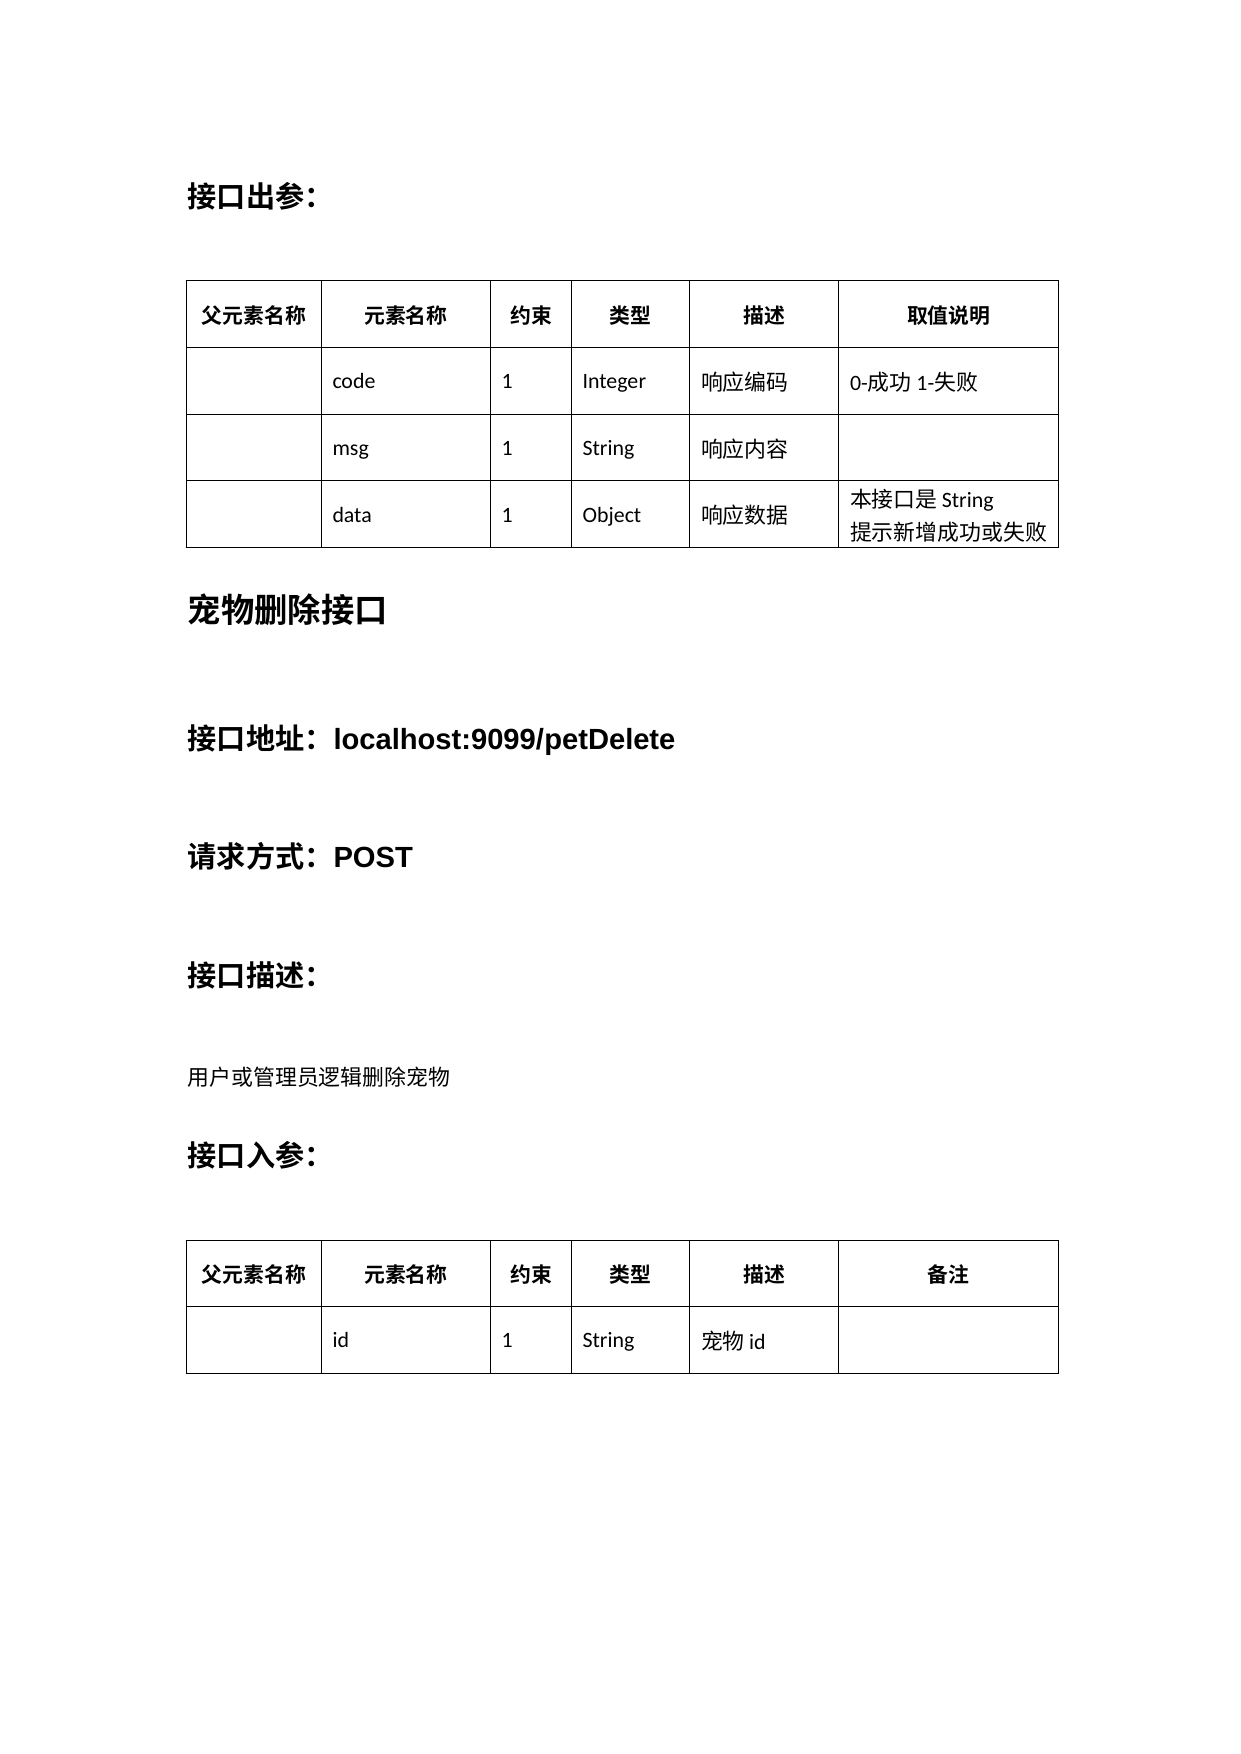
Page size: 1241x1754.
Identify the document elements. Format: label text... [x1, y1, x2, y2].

subtitle 接口地址：localhost:9099/petDelete [187, 704, 1053, 769]
table_cell 1 [491, 1307, 571, 1373]
table_cell id [322, 1307, 490, 1373]
subtitle 接口出参： [187, 162, 1053, 227]
table_cell [187, 1307, 321, 1373]
table_cell Integer [572, 348, 689, 414]
table_cell 1 [491, 415, 571, 480]
subtitle 请求方式：POST [187, 822, 1053, 887]
table_header 类型 [572, 281, 689, 347]
table_header 约束 [491, 1241, 571, 1306]
table_header 父元素名称 [187, 281, 321, 347]
table_cell 1 [491, 481, 571, 547]
table_cell 宠物id [690, 1307, 838, 1373]
table_cell code [322, 348, 490, 414]
text 用户或管理员逻辑删除宠物 [187, 1059, 1053, 1092]
table_header 描述 [690, 1241, 838, 1306]
table_cell 响应内容 [690, 415, 838, 480]
table_cell 本接口是String 提示新增成功或失败 [839, 481, 1058, 547]
table_cell [187, 348, 321, 414]
table_header 描述 [690, 281, 838, 347]
table_cell [839, 415, 1058, 480]
table_cell [839, 1307, 1058, 1373]
table_cell [187, 481, 321, 547]
table_header 取值说明 [839, 281, 1058, 347]
table_cell String [572, 415, 689, 480]
table_cell 0-成功 1-失败 [839, 348, 1058, 414]
subtitle 宠物删除接口 [187, 575, 1053, 640]
subtitle 接口描述： [187, 941, 1053, 1006]
table_header 约束 [491, 281, 571, 347]
table_cell String [572, 1307, 689, 1373]
table_header 元素名称 [322, 281, 490, 347]
table_header 元素名称 [322, 1241, 490, 1306]
table_cell Object [572, 481, 689, 547]
table_header 类型 [572, 1241, 689, 1306]
table_cell [187, 415, 321, 480]
table_cell msg [322, 415, 490, 480]
table_header 备注 [839, 1241, 1058, 1306]
table_cell 响应数据 [690, 481, 838, 547]
subtitle 接口入参： [187, 1121, 1053, 1186]
table_cell 响应编码 [690, 348, 838, 414]
table_header 父元素名称 [187, 1241, 321, 1306]
table_cell data [322, 481, 490, 547]
table_cell 1 [491, 348, 571, 414]
